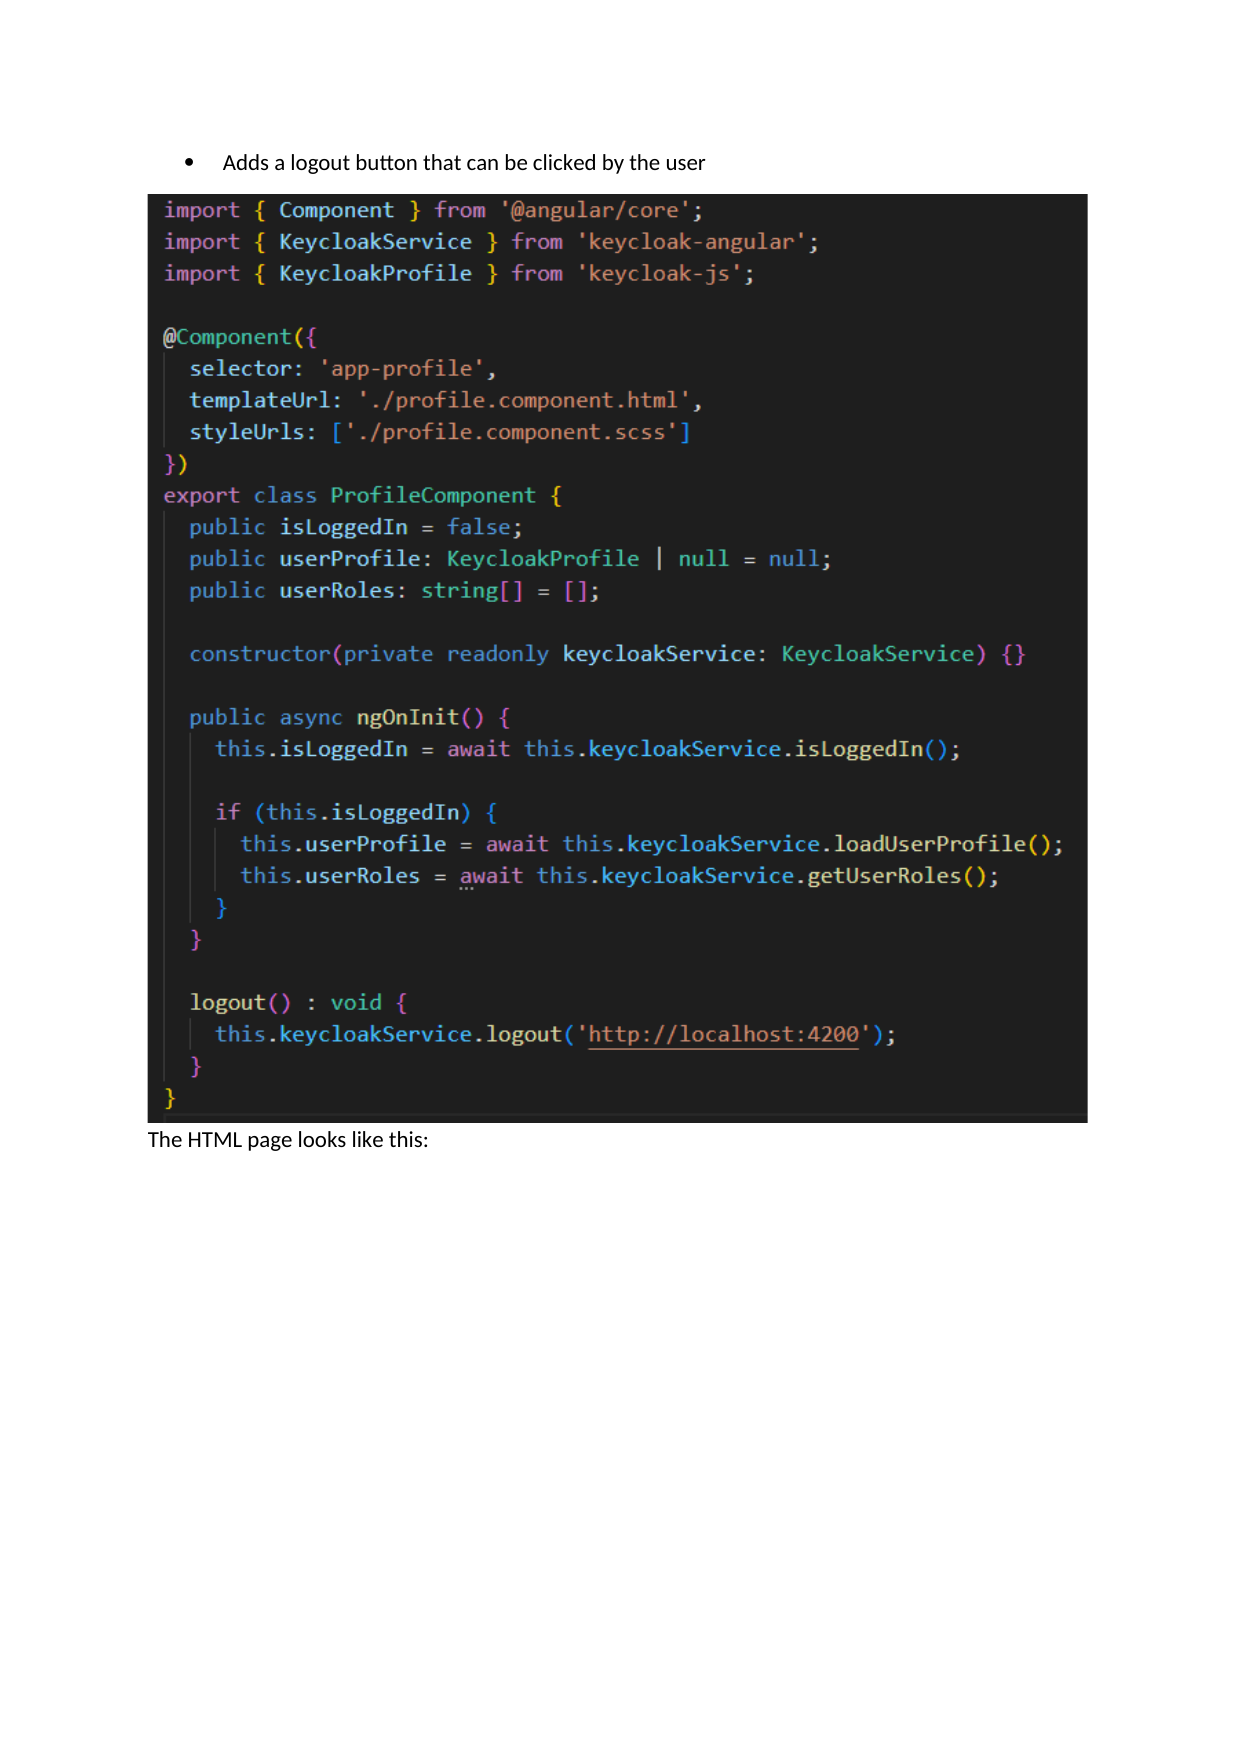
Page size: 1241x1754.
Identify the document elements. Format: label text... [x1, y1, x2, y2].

list Adds a logout button that can be clicked by the user [185, 148, 1093, 176]
picture [147, 194, 1088, 1123]
